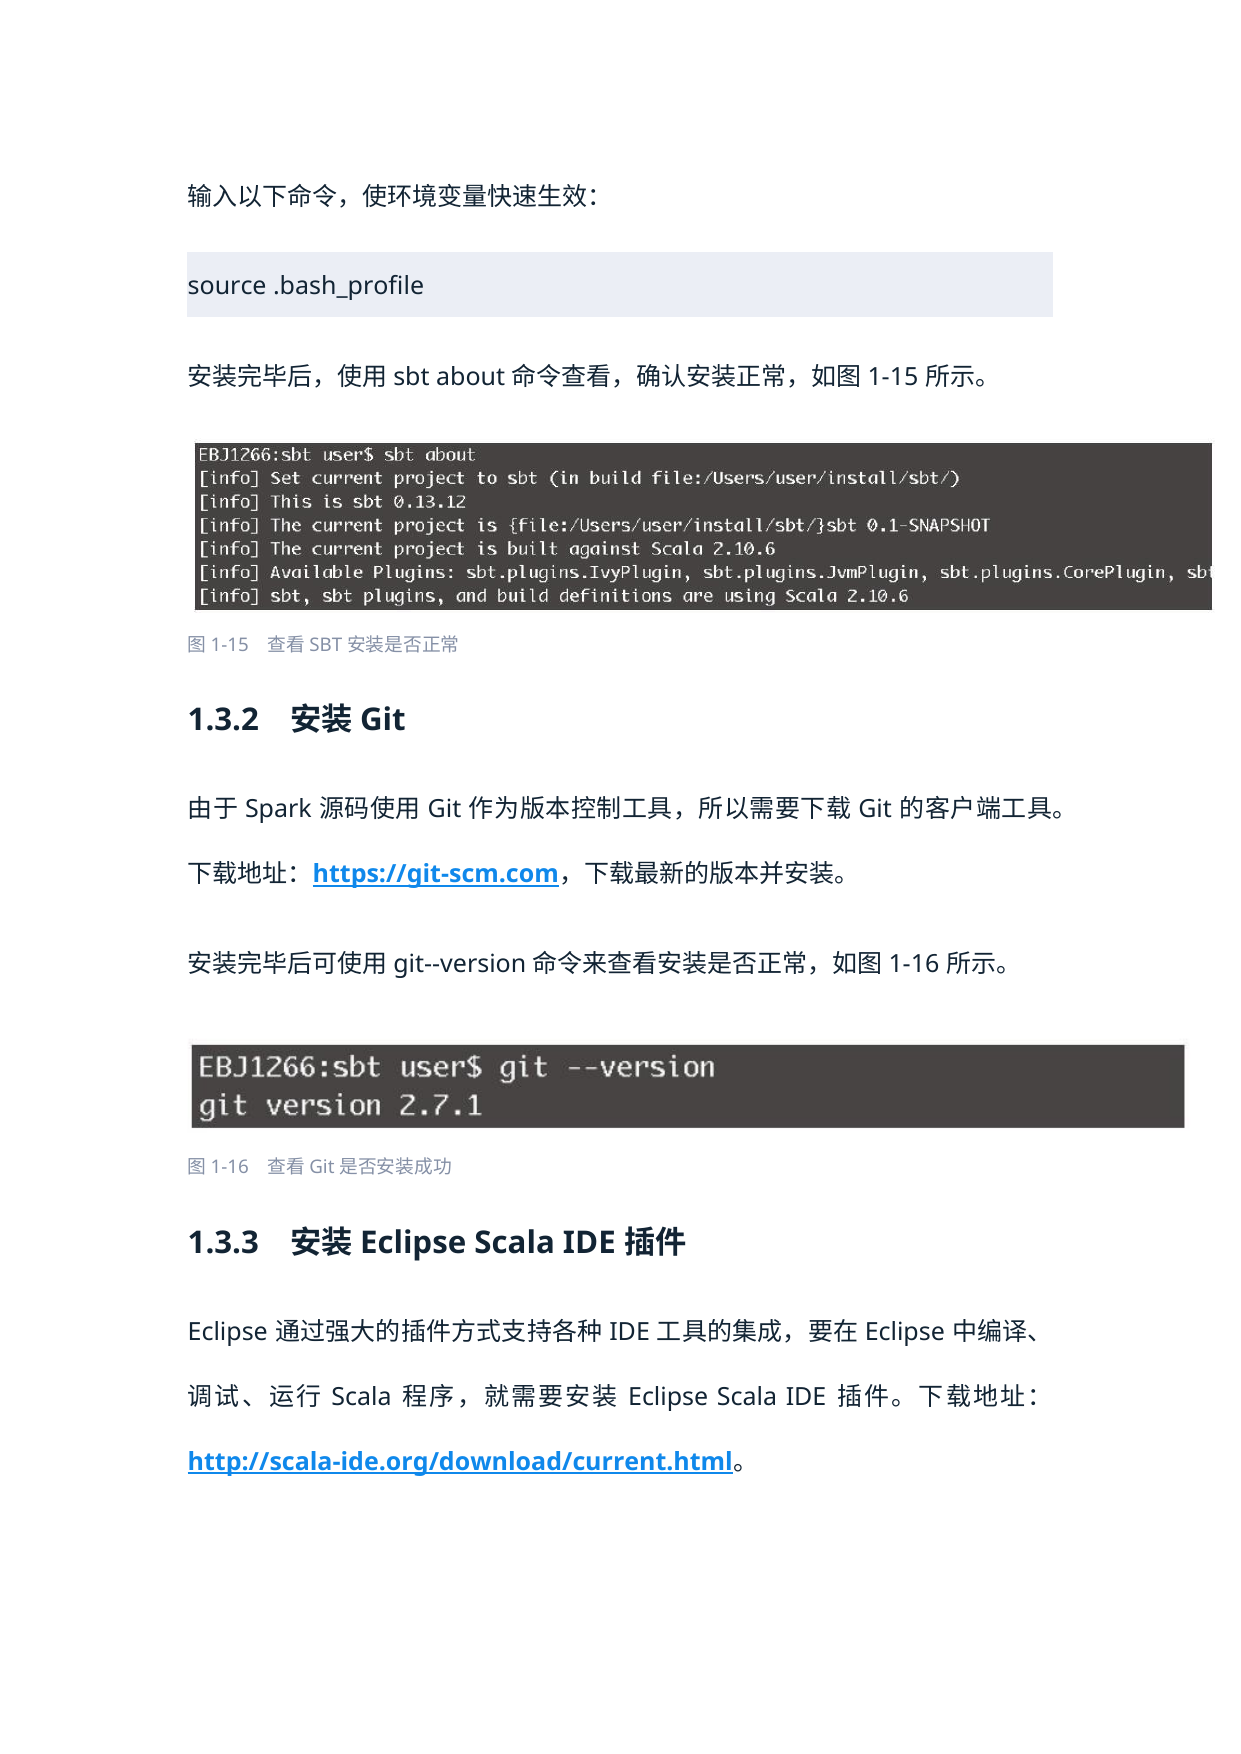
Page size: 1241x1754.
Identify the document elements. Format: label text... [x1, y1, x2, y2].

text 1.3.3 安装 Eclipse Scala IDE 插件 [187, 1207, 1053, 1272]
text 安装完毕后，使用 sbt about 命令查看，确认安装正常，如图 1-15 所示。 [187, 342, 1053, 407]
text 输入以下命令，使环境变量快速生效： [187, 162, 1053, 227]
text 图 1-16 查看 Git 是否安装成功 [187, 1133, 1053, 1182]
text 安装完毕后可使用 git--version 命令来查看安装是否正常，如图 1-16 所示。 [187, 929, 1053, 994]
text source .bash_profile [187, 252, 1053, 317]
text 图 1-15 查看 SBT 安装是否正常 [187, 613, 1053, 659]
text 由于 Spark 源码使用 Git 作为版本控制工具，所以需要下载 Git 的客户端工具。下载地址：https://git-scm.com，下载最新的版本并安装。 [187, 774, 1053, 904]
text 1.3.2 安装 Git [187, 684, 1053, 749]
picture [187, 432, 1225, 613]
text Eclipse 通过强大的插件方式支持各种 IDE 工具的集成，要在 Eclipse 中编译、调试、运行 Scala 程序，就需要安装 Eclipse Scala IDE 插件。下载地址：http://scala-ide.org/download/current.html。 [187, 1297, 1053, 1492]
picture [187, 1019, 1203, 1133]
